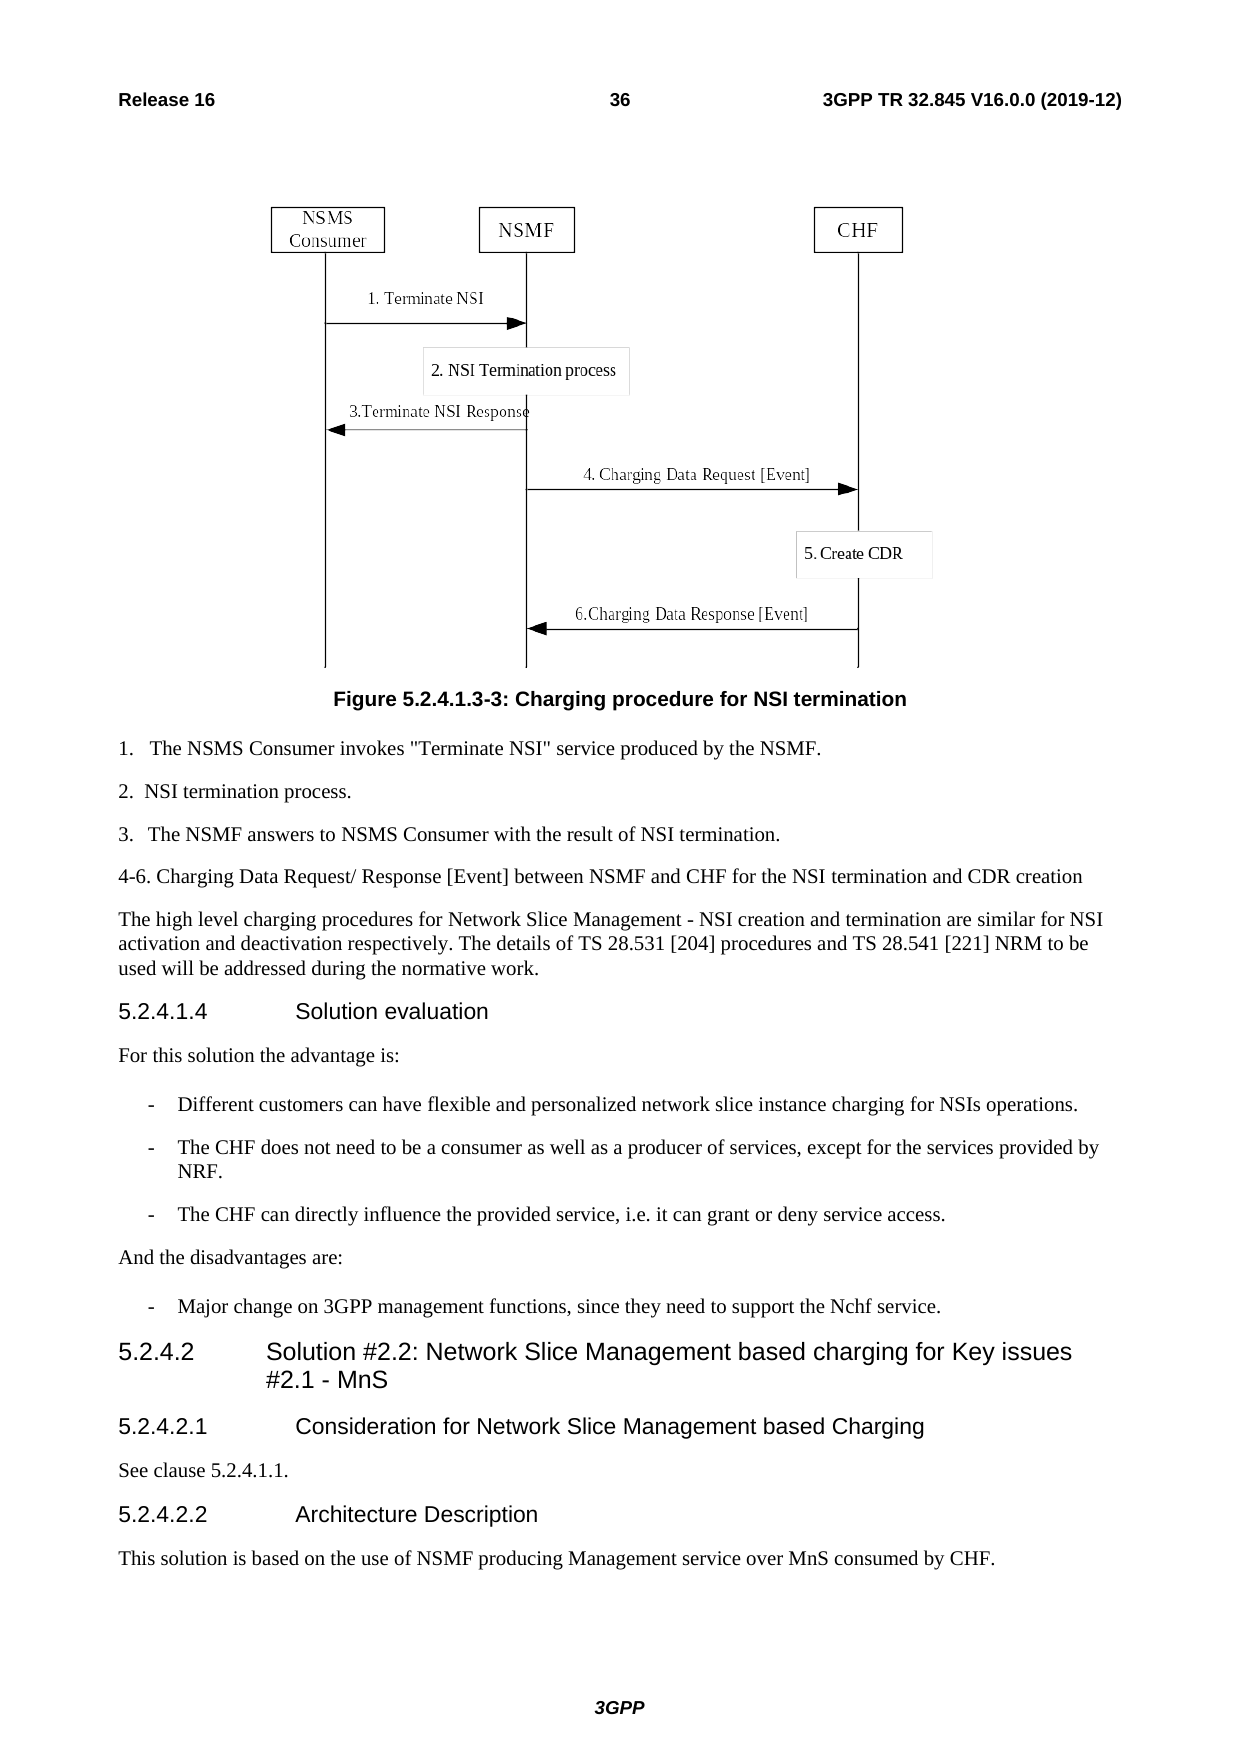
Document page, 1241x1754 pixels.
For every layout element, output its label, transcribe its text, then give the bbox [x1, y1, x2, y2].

text - Major change on 3GPP management functions, since they need to support the Nchf service. [148, 1294, 1122, 1318]
text 3. The NSMF answers to NSMS Consumer with the result of NSI termination. [118, 822, 1122, 846]
text This solution is based on the use of NSMF producing Management service over MnS consumed by CHF. [118, 1546, 1122, 1570]
text 1. The NSMS Consumer invokes "Terminate NSI" service produced by the NSMF. [118, 736, 1122, 760]
text For this solution the advantage is: [118, 1043, 1122, 1067]
text And the disadvantages are: [118, 1245, 1122, 1269]
text 4-6. Charging Data Request/ Response [Event] between NSMF and CHF for the NSI termination and CDR creation [118, 864, 1122, 888]
subtitle 5.2.4.2.2 Architecture Description [118, 1501, 1122, 1527]
text See clause 5.2.4.1.1. [118, 1458, 1122, 1482]
text - The CHF does not need to be a consumer as well as a producer of services, except for the services provided by NRF. [148, 1135, 1122, 1183]
text Figure 5.2.4.1.3-3: Charging procedure for NSI termination [118, 687, 1122, 711]
subtitle 5.2.4.1.4 Solution evaluation [118, 998, 1122, 1024]
text - Different customers can have flexible and personalized network slice instance charging for NSIs operations. [148, 1092, 1122, 1116]
text 2. NSI termination process. [118, 779, 1122, 803]
text - The CHF can directly influence the provided service, i.e. it can grant or deny service access. [148, 1202, 1122, 1226]
subtitle 5.2.4.2.1 Consideration for Network Slice Management based Charging [118, 1413, 1122, 1439]
text The high level charging procedures for Network Slice Management - NSI creation and termination are similar for NSI activation and deactivation respectively. The details of TS 28.531 [204] procedures and TS 28.541 [221] NRM to be used will be addressed during the normative work. [118, 907, 1122, 979]
subtitle 5.2.4.2 Solution #2.2: Network Slice Management based charging for Key issues #2.1 - MnS [118, 1337, 1122, 1394]
